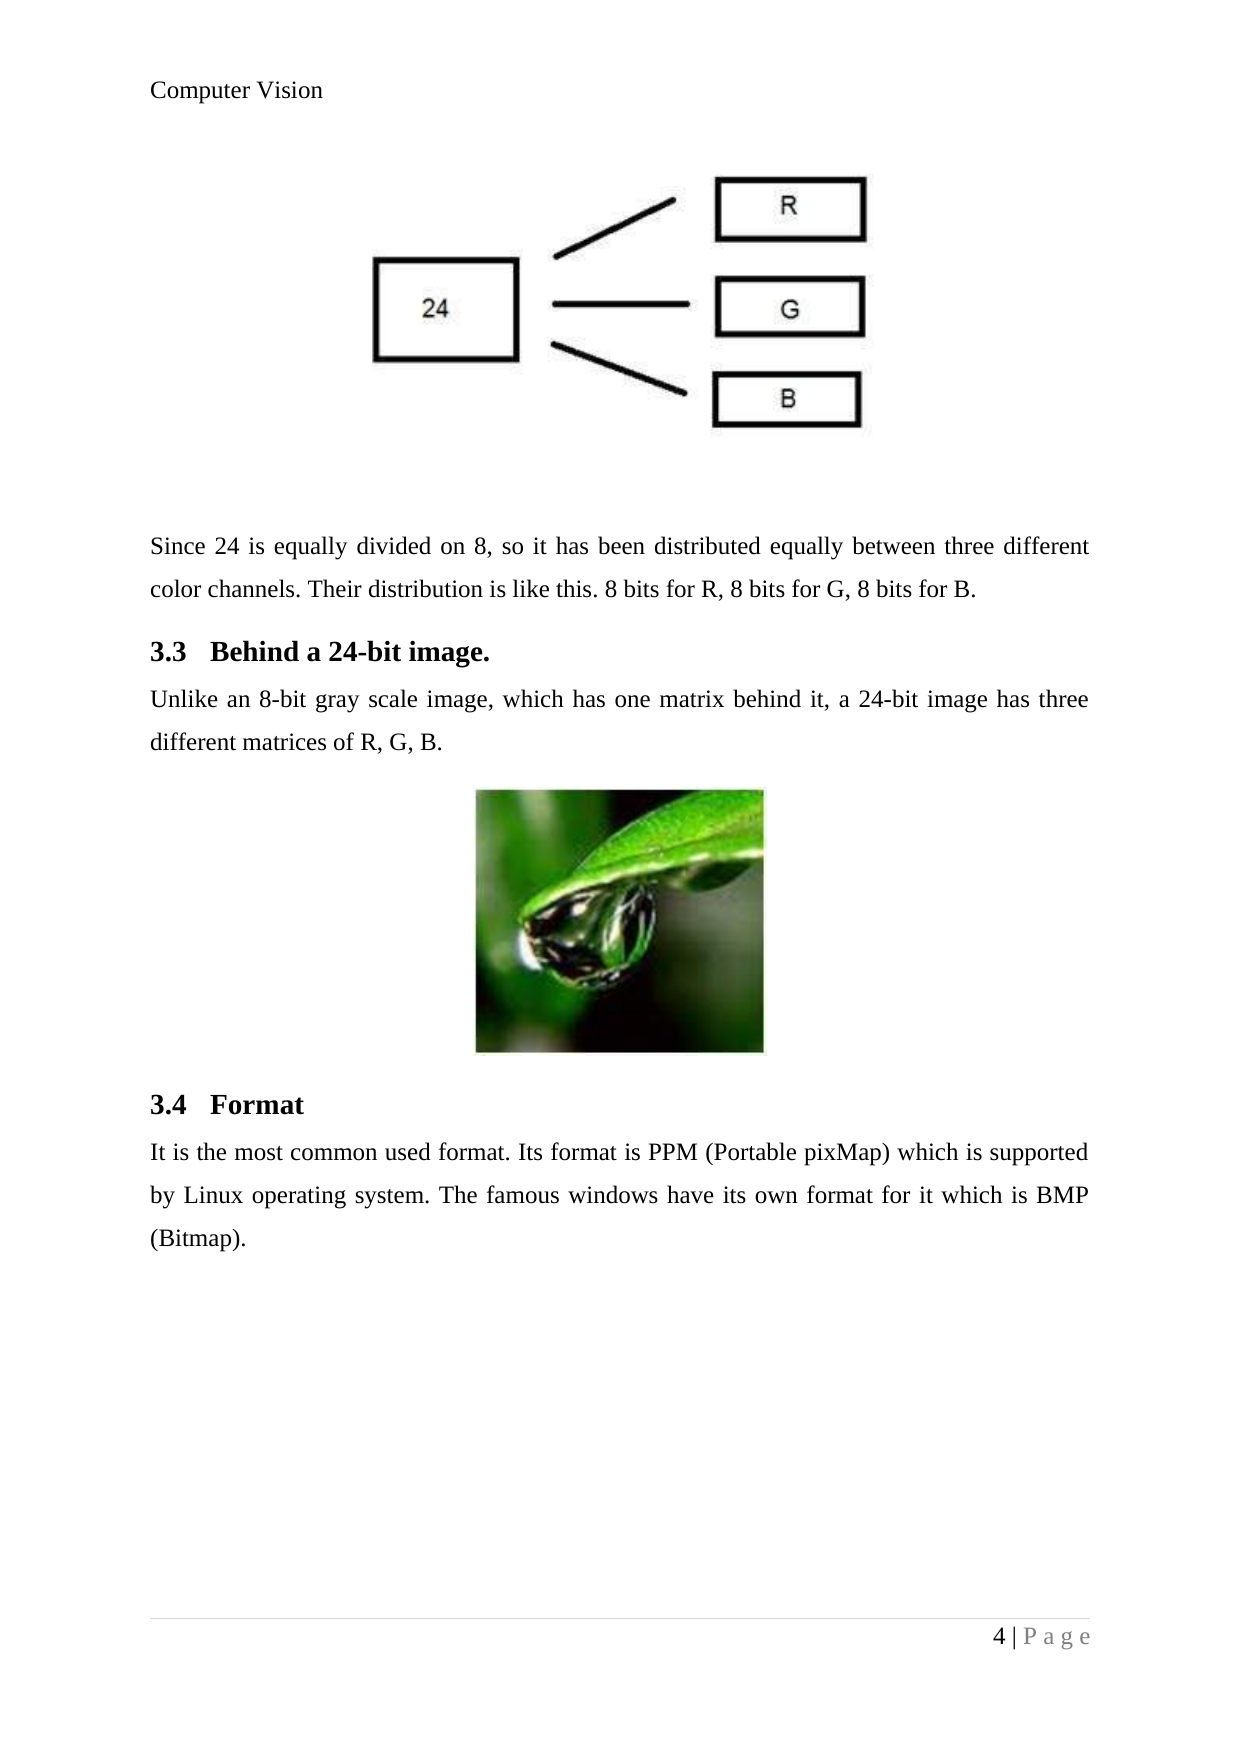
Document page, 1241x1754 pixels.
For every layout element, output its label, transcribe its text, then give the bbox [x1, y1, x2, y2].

picture [310, 150, 930, 500]
text It is the most common used format. Its format is PPM (Portable pixMap) which is supported by Linux operating system. The famous windows have its own format for it which is BMP (Bitmap). [150, 1137, 1090, 1252]
subtitle Behind a 24-bit image. [150, 634, 1090, 667]
subtitle Format [150, 1087, 1090, 1121]
text Since 24 is equally divided on 8, so it has been distributed equally between three different color channels. Their distribution is like this. 8 bits for R, 8 bits for G, 8 bits for B. [150, 531, 1090, 603]
text Unlike an 8-bit gray scale image, which has one matrix behind it, a 24-bit image has three different matrices of R, G, B. [150, 684, 1090, 756]
picture [473, 787, 767, 1056]
